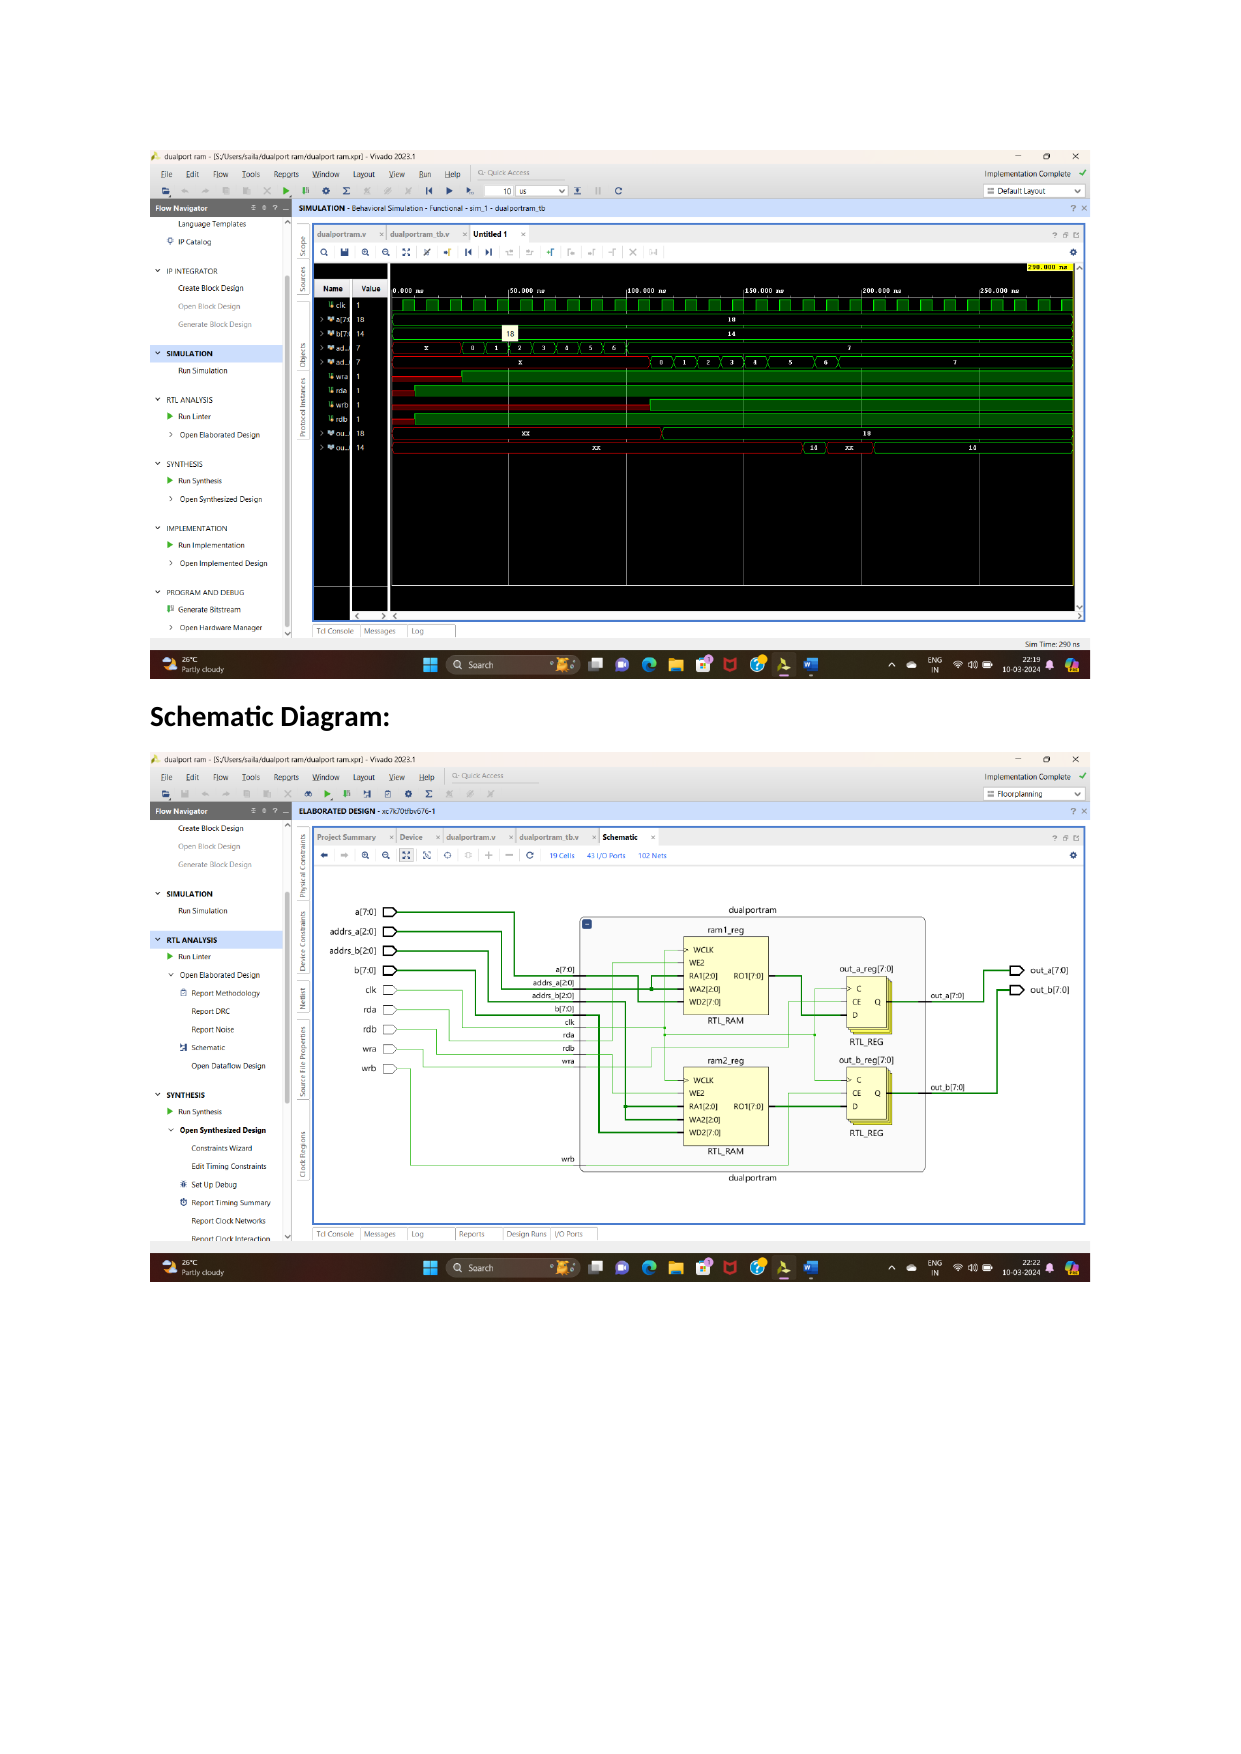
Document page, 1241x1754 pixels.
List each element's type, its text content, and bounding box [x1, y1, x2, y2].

picture [150, 150, 1091, 679]
text Schematic Diagram: [150, 698, 1090, 733]
picture [150, 752, 1091, 1282]
